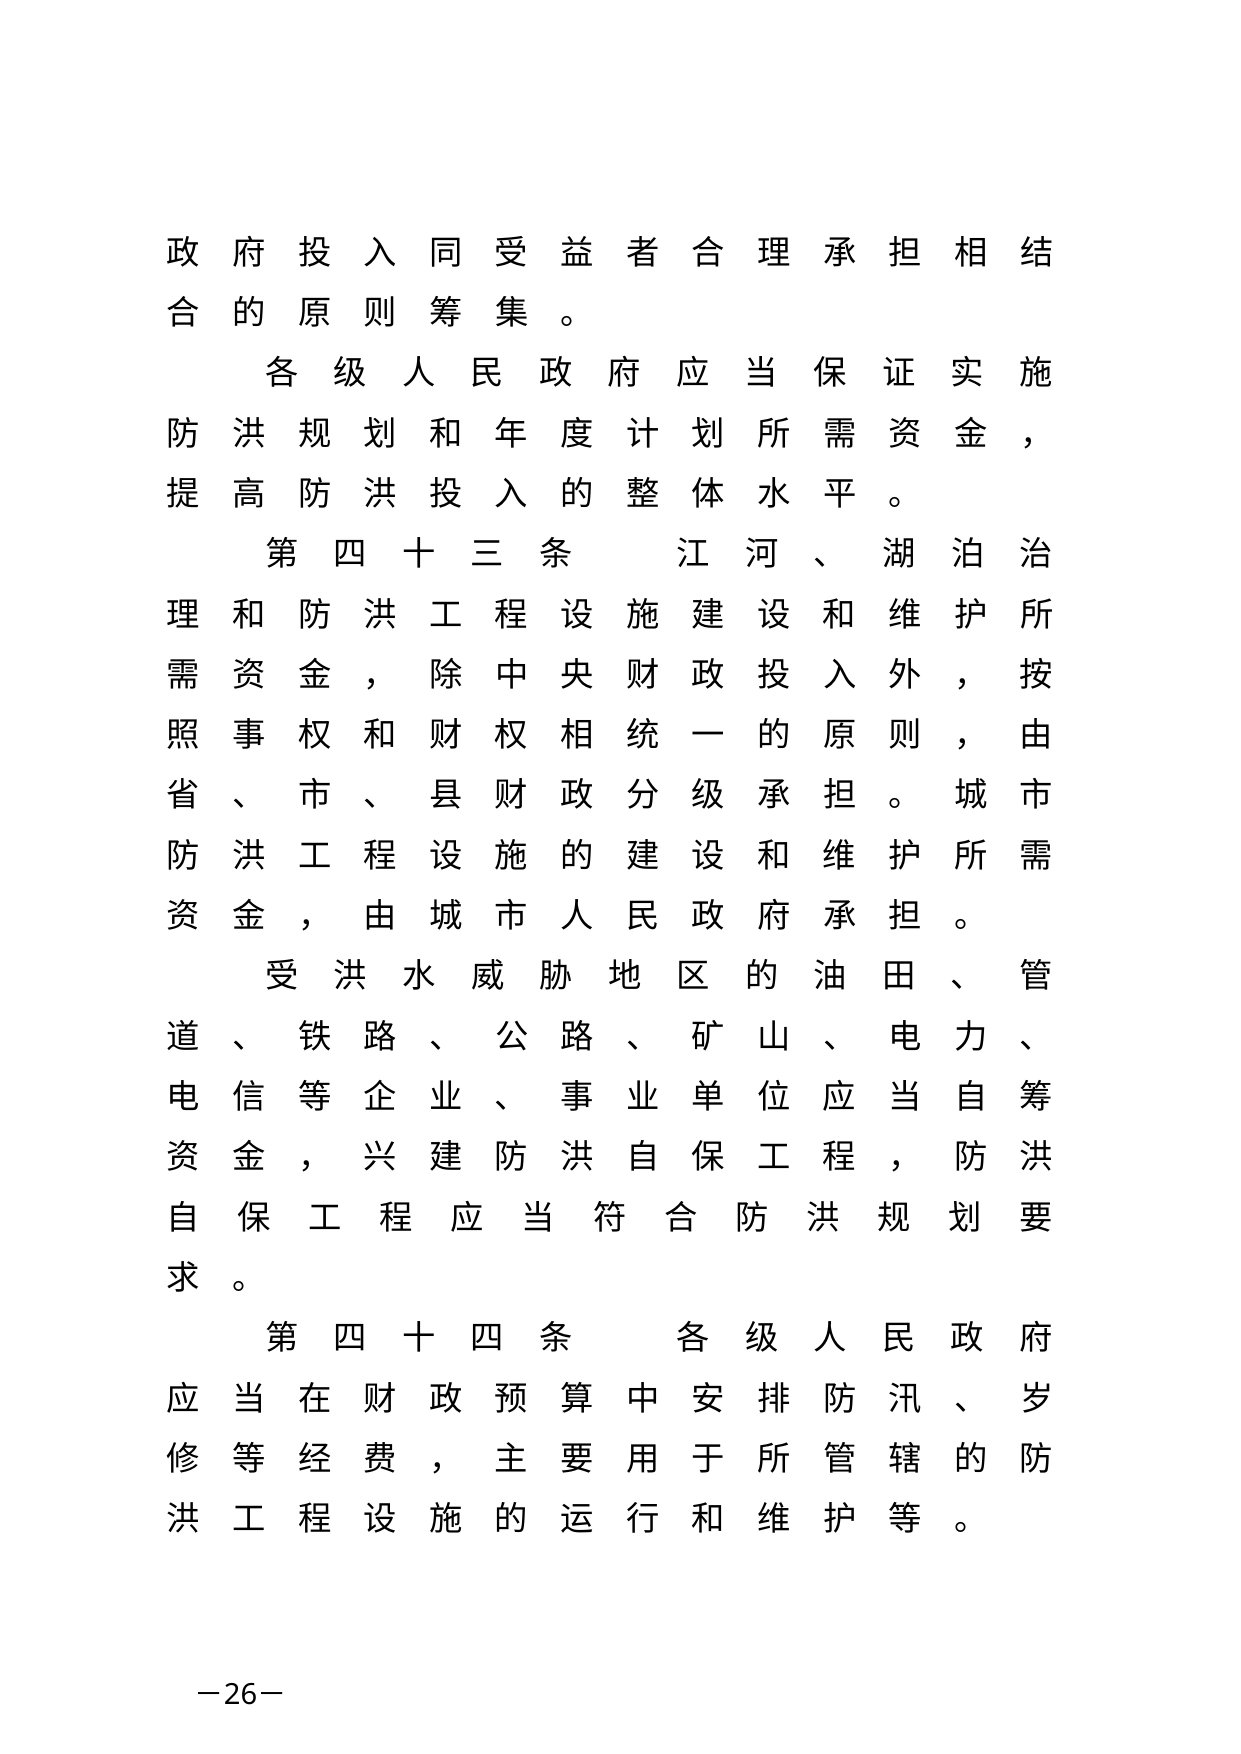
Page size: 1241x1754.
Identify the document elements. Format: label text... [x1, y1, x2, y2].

text 第四十四条 各级人民政府应当在财政预算中安排防汛、岁修等经费，主要用于所管辖的防洪工程设施的运行和维护等。 [167, 1305, 1085, 1546]
text 受洪水威胁地区的油田、管道、铁路、公路、矿山、电力、电信等企业、事业单位应当自筹资金，兴建防洪自保工程，防洪自保工程应当符合防洪规划要求。 [167, 943, 1085, 1305]
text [167, 219, 1085, 340]
text 各级人民政府应当保证实施防洪规划和年度计划所需资金，提高防洪投入的整体水平。 [167, 340, 1085, 521]
text 第四十三条 江河、湖泊治理和防洪工程设施建设和维护所需资金，除中央财政投入外，按照事权和财权相统一的原则，由省、市、县财政分级承担。城市防洪工程设施的建设和维护所需资金，由城市人民政府承担。 [167, 521, 1085, 943]
